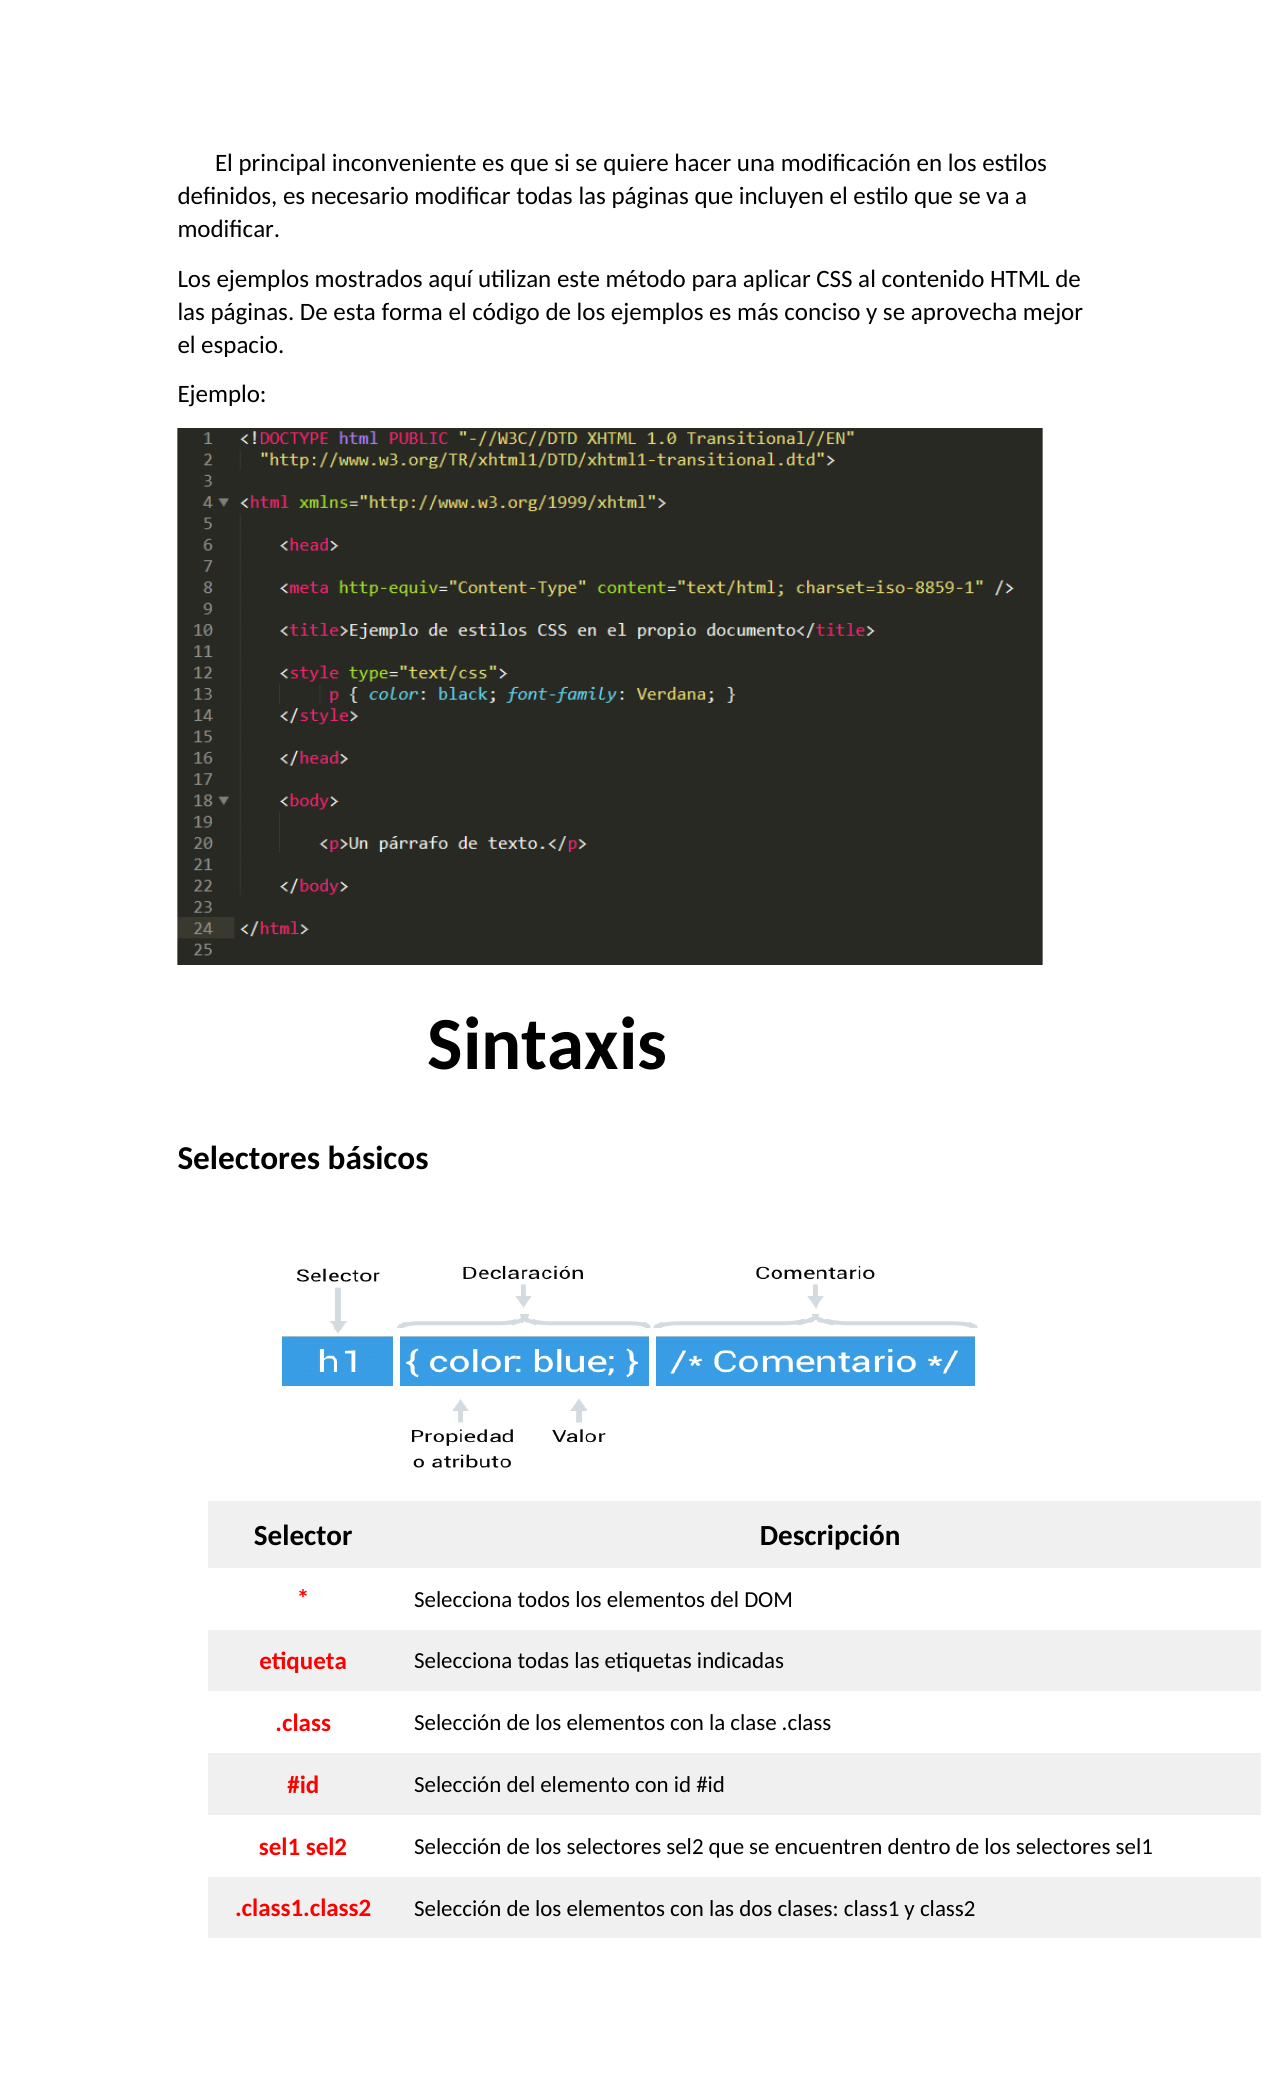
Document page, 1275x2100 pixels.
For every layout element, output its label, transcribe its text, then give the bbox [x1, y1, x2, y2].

table_cell Selección del elemento con id #id [398, 1753, 1261, 1815]
picture [177, 428, 1043, 965]
table_cell etiqueta [208, 1630, 398, 1691]
table_cell #id [208, 1753, 398, 1815]
table_header Descripción [398, 1501, 1261, 1568]
table_cell Selecciona todas las etiquetas indicadas [398, 1630, 1261, 1691]
table_cell Selección de los elementos con las dos clases: class1 y class2 [398, 1877, 1261, 1938]
table_cell * [208, 1568, 398, 1630]
table_cell Selección de los elementos con la clase .class [398, 1691, 1261, 1753]
text Selectores básicos [177, 1137, 1098, 1178]
text El principal inconveniente es que si se quiere hacer una modificación en los estilos definidos, es necesario modificar todas las páginas que incluyen el estilo que se va a modificar. [177, 148, 1098, 244]
text Ejemplo: [177, 378, 1098, 409]
table_cell sel1 sel2 [208, 1815, 398, 1877]
table_cell Selección de los selectores sel2 que se encuentren dentro de los selectores sel1 [398, 1815, 1261, 1877]
picture [209, 1208, 1048, 1501]
table_header Selector [208, 1501, 398, 1568]
table_cell .class [208, 1691, 398, 1753]
table_cell .class1.class2 [208, 1877, 398, 1938]
text Los ejemplos mostrados aquí utilizan este método para aplicar CSS al contenido HTML de las páginas. De esta forma el código de los ejemplos es más conciso y se aprovecha mejor el espacio. [177, 263, 1098, 359]
table_cell Selecciona todos los elementos del DOM [398, 1568, 1261, 1630]
